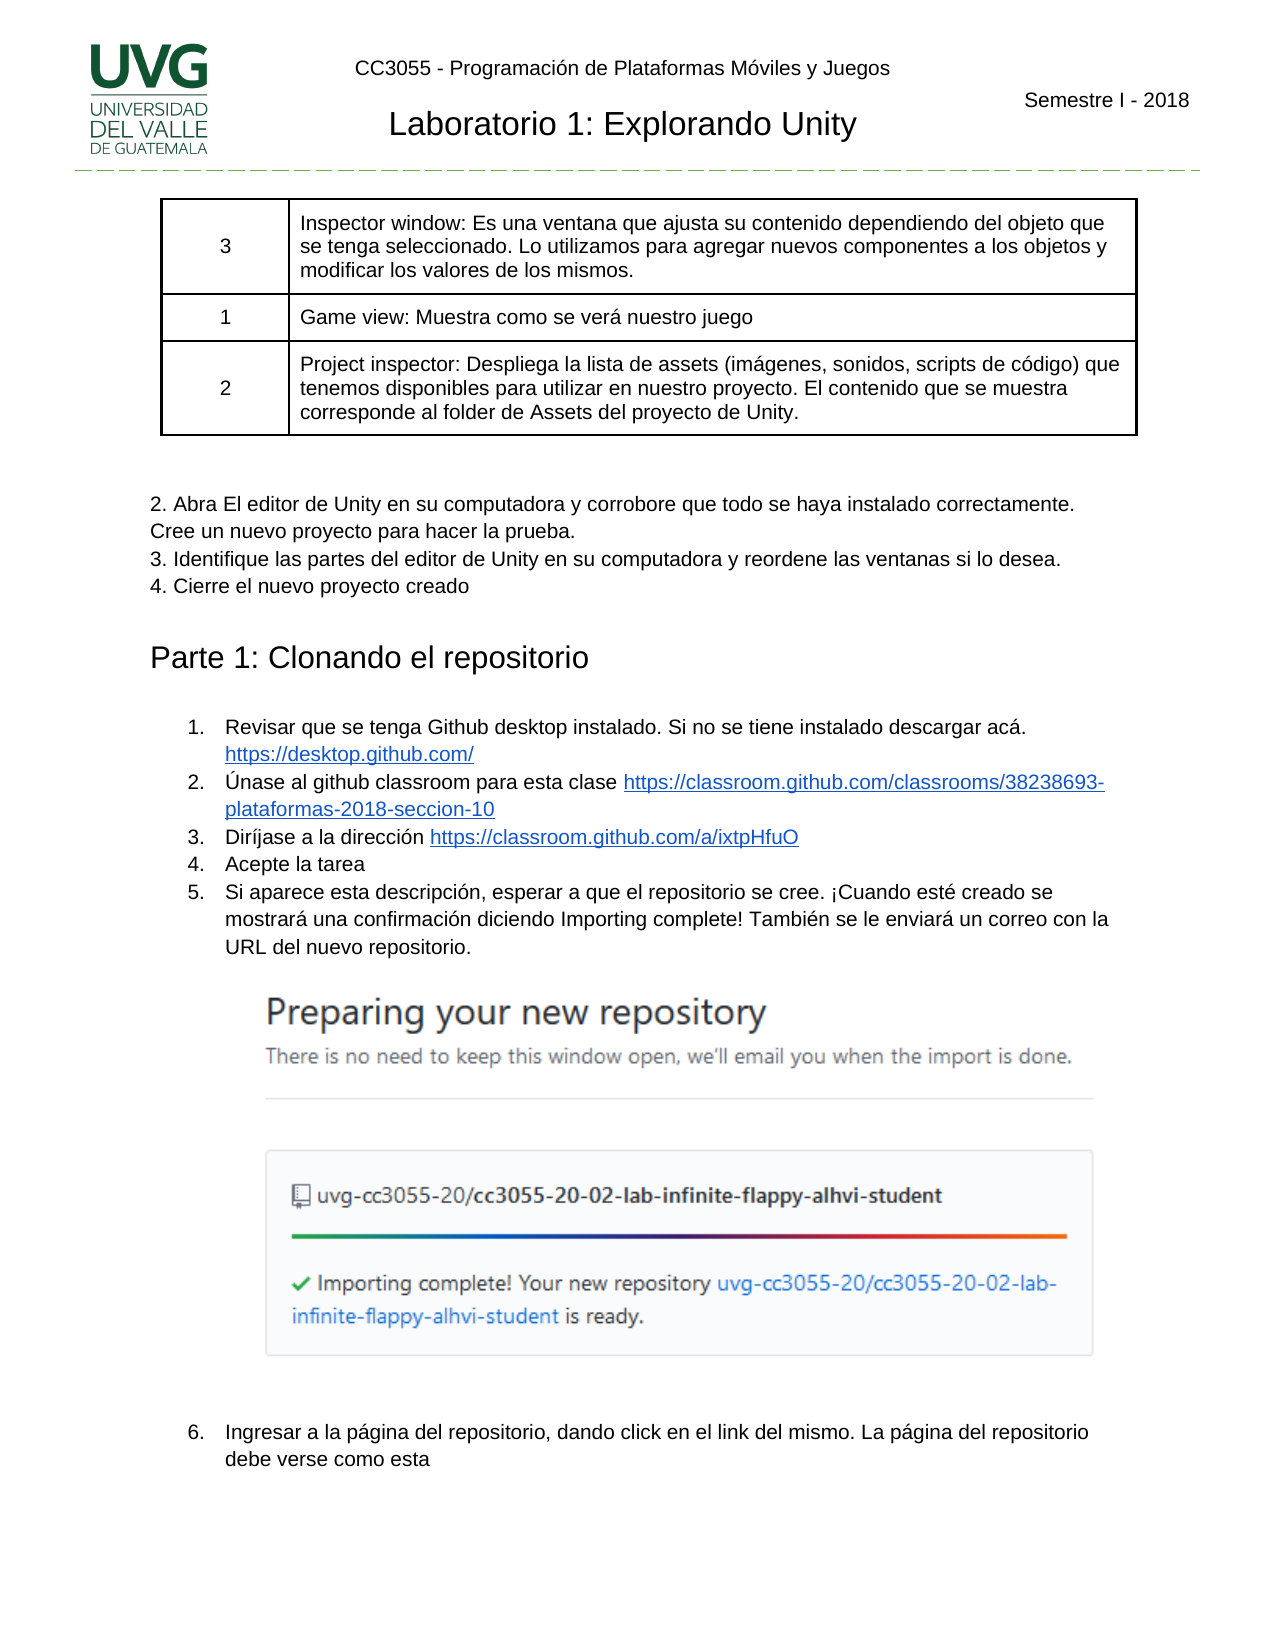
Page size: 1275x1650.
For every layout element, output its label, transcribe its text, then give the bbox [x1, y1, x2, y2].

list Diríjase a la dirección https://classroom.github.com/a/ixtpHfuO [187, 825, 1125, 849]
text 4. Cierre el nuevo proyecto creado [150, 574, 1125, 598]
text 2. Abra El editor de Unity en su computadora y corrobore que todo se haya instalado correctamente. Cree un nuevo proyecto para hacer la prueba. [150, 491, 1125, 543]
picture [225, 962, 1186, 1416]
table_cell 2 [163, 342, 288, 434]
table_cell 1 [163, 295, 288, 339]
table_cell 3 [163, 200, 288, 293]
table_cell Game view: Muestra como se verá nuestro juego [290, 295, 1135, 339]
picture [85, 38, 215, 160]
text 3. Identifique las partes del editor de Unity en su computadora y reordene las ventanas si lo desea. [150, 546, 1125, 570]
list Acepte la tarea [187, 852, 1125, 876]
list Revisar que se tenga Github desktop instalado. Si no se tiene instalado descargar acá. https://desktop.github.com/ [187, 715, 1125, 766]
list Únase al github classroom para esta clase https://classroom.github.com/classrooms/38238693-plataformas-2018-seccion-10 [187, 770, 1125, 821]
list Ingresar a la página del repositorio, dando click en el link del mismo. La página del repositorio debe verse como esta [187, 1419, 1125, 1471]
subtitle Parte 1: Clonando el repositorio [150, 639, 1125, 675]
table_cell Inspector window: Es una ventana que ajusta su contenido dependiendo del objeto que se tenga seleccionado. Lo utilizamos para agregar nuevos componentes a los objetos y modificar los valores de los mismos. [290, 200, 1135, 293]
table_cell Project inspector: Despliega la lista de assets (imágenes, sonidos, scripts de código) que tenemos disponibles para utilizar en nuestro proyecto. El contenido que se muestra corresponde al folder de Assets del proyecto de Unity. [290, 342, 1135, 434]
